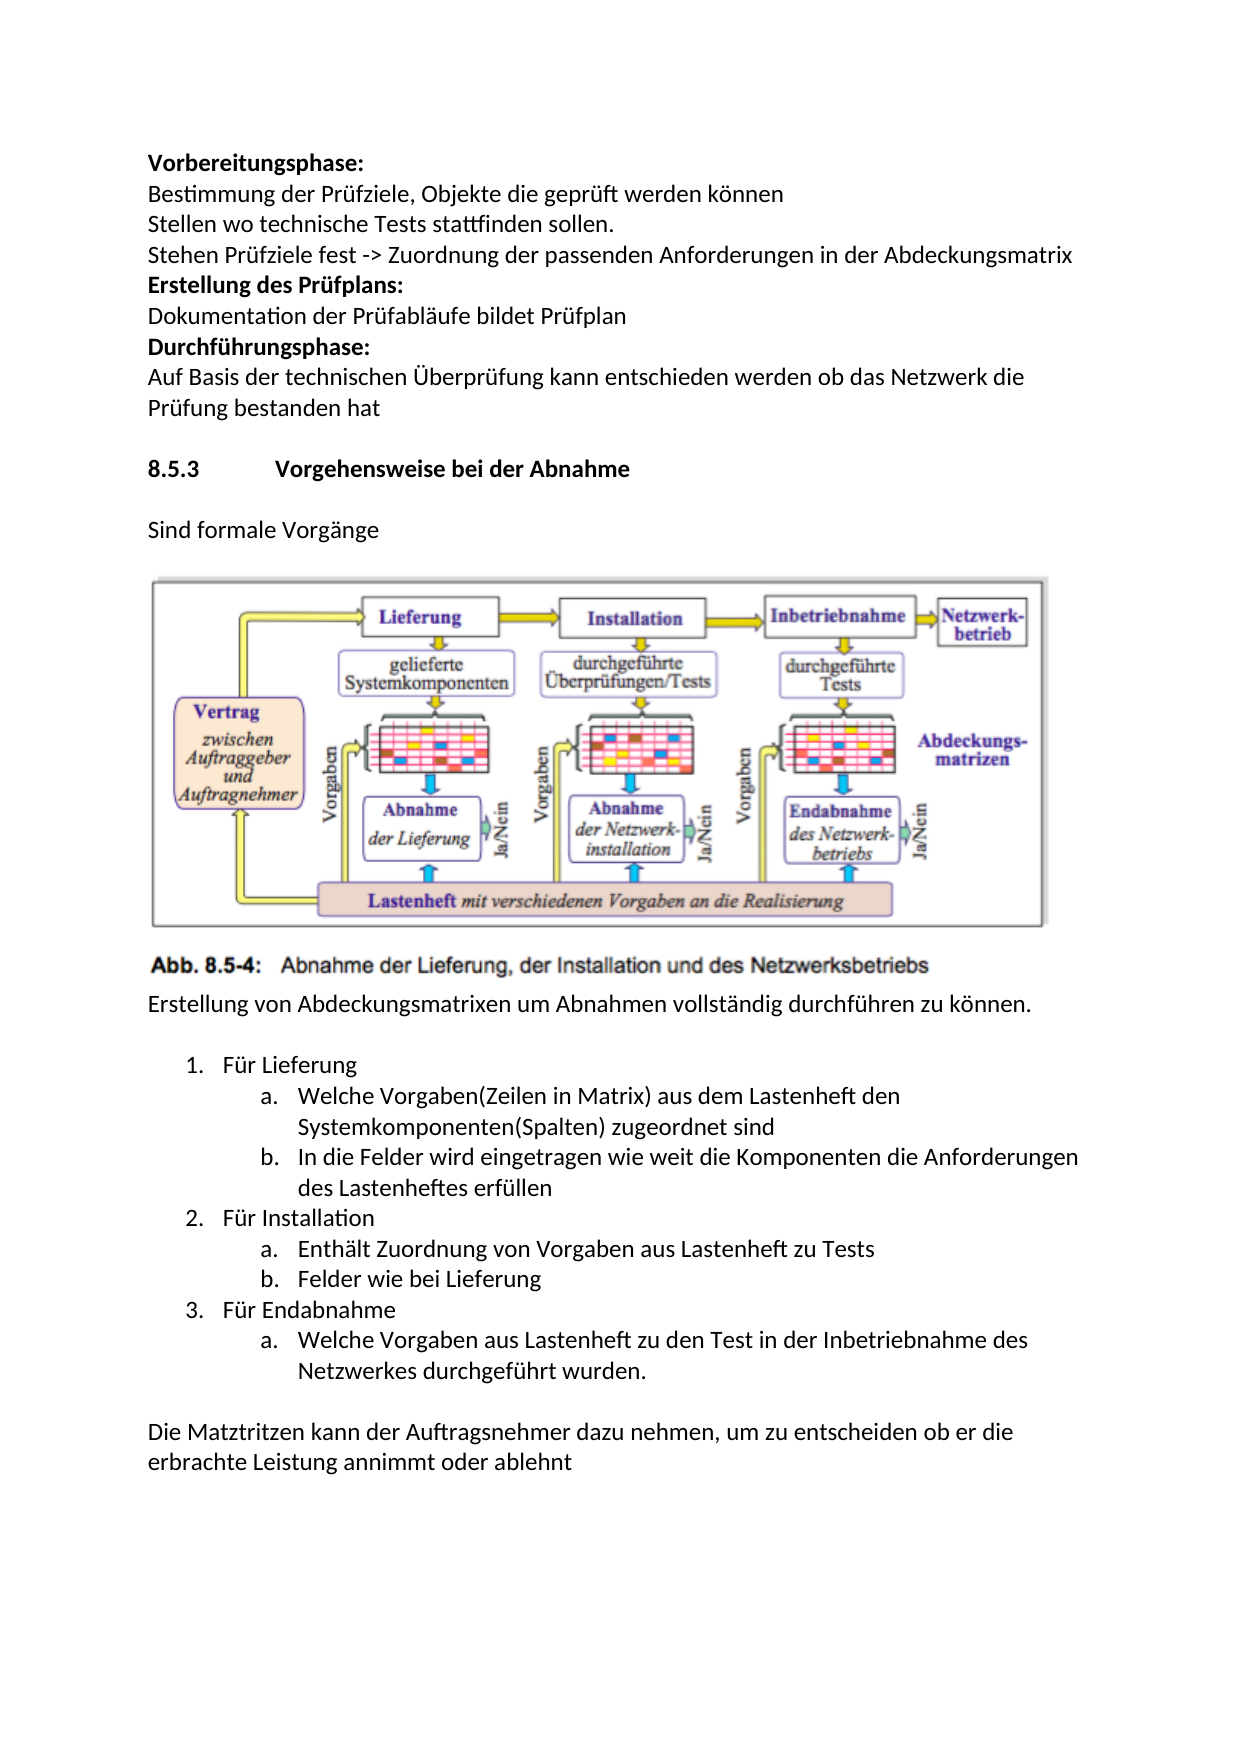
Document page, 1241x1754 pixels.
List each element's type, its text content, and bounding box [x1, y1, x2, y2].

text Dokumentation der Prüfabläufe bildet Prüfplan [148, 300, 1093, 331]
list Für Endabnahme [185, 1294, 1093, 1324]
text Sind formale Vorgänge [148, 514, 1093, 544]
picture [147, 575, 1058, 989]
list Für Lieferung [185, 1049, 1093, 1080]
text Durchführungsphase: [148, 331, 1093, 361]
list Für Installation [185, 1202, 1093, 1233]
text Erstellung des Prüfplans: [148, 270, 1093, 300]
text Vorbereitungsphase: [148, 148, 1093, 178]
list Welche Vorgaben(Zeilen in Matrix) aus dem Lastenheft den Systemkomponenten(Spalten) zugeordnet sind [260, 1080, 1093, 1141]
text Erstellung von Abdeckungsmatrixen um Abnahmen vollständig durchführen zu können. [148, 988, 1093, 1019]
text Stehen Prüfziele fest -> Zuordnung der passenden Anforderungen in der Abdeckungsmatrix [148, 239, 1093, 270]
text Auf Basis der technischen Überprüfung kann entschieden werden ob das Netzwerk die Prüfung bestanden hat [148, 361, 1093, 422]
list Enthält Zuordnung von Vorgaben aus Lastenheft zu Tests [260, 1233, 1093, 1263]
text Bestimmung der Prüfziele, Objekte die geprüft werden können [148, 178, 1093, 209]
list Welche Vorgaben aus Lastenheft zu den Test in der Inbetriebnahme des Netzwerkes durchgeführt wurden. [260, 1324, 1093, 1385]
list In die Felder wird eingetragen wie weit die Komponenten die Anforderungen des Lastenheftes erfüllen [260, 1141, 1093, 1202]
text Die Matztritzen kann der Auftragsnehmer dazu nehmen, um zu entscheiden ob er die erbrachte Leistung annimmt oder ablehnt [148, 1416, 1093, 1477]
text 8.5.3 Vorgehensweise bei der Abnahme [148, 453, 1093, 483]
text Stellen wo technische Tests stattfinden sollen. [148, 209, 1093, 239]
list Felder wie bei Lieferung [260, 1263, 1093, 1294]
